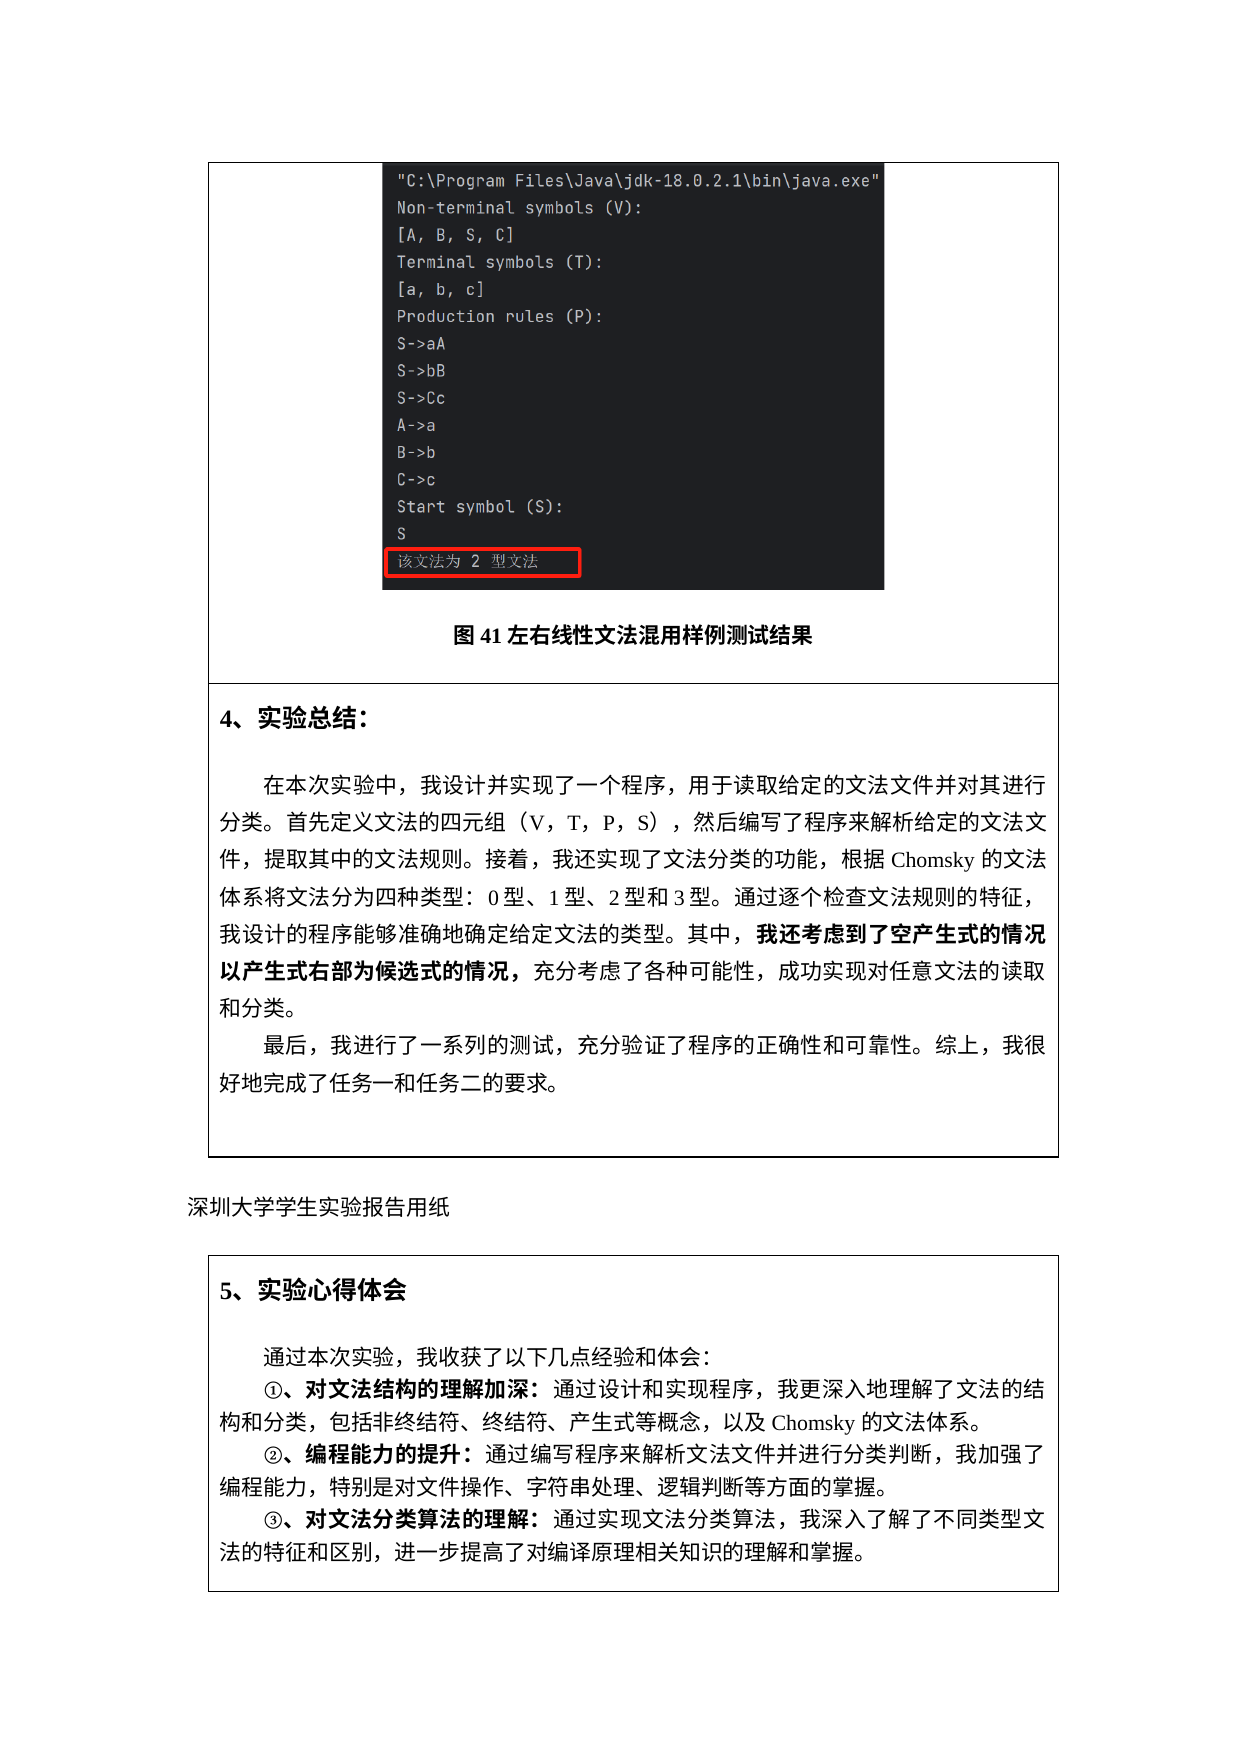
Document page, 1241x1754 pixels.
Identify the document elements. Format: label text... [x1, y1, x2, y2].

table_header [209, 1256, 1058, 1591]
table_cell 4、实验总结： 在本次实验中，我设计并实现了一个程序，用于读取给定的文法文件并对其进行分类。首先定义文法的四元组（V，T，P，S），然后编写了程序来解析给定的文法文件，提取其中的文法规则。接着，我还实现了文法分类的功能，根据 Chomsky 的文法体系将文法分为四种类型：0型、1型、2型和3型。通过逐个检查文法规则的特征，我设计的程序能够准确地确定给定文法的类型。其中，我还考虑到了空产生式的情况以产生式右部为候选式的情况，充分考虑了各种可能性，成功实现对任意文法的读取和分类。 最后，我进行了一系列的测试，充分验证了程序的正确性和可靠性。综上，我很好地完成了任务一和任务二的要求。 [209, 684, 1058, 1156]
text 深圳大学学生实验报告用纸 [187, 1190, 1053, 1222]
picture [382, 163, 885, 590]
